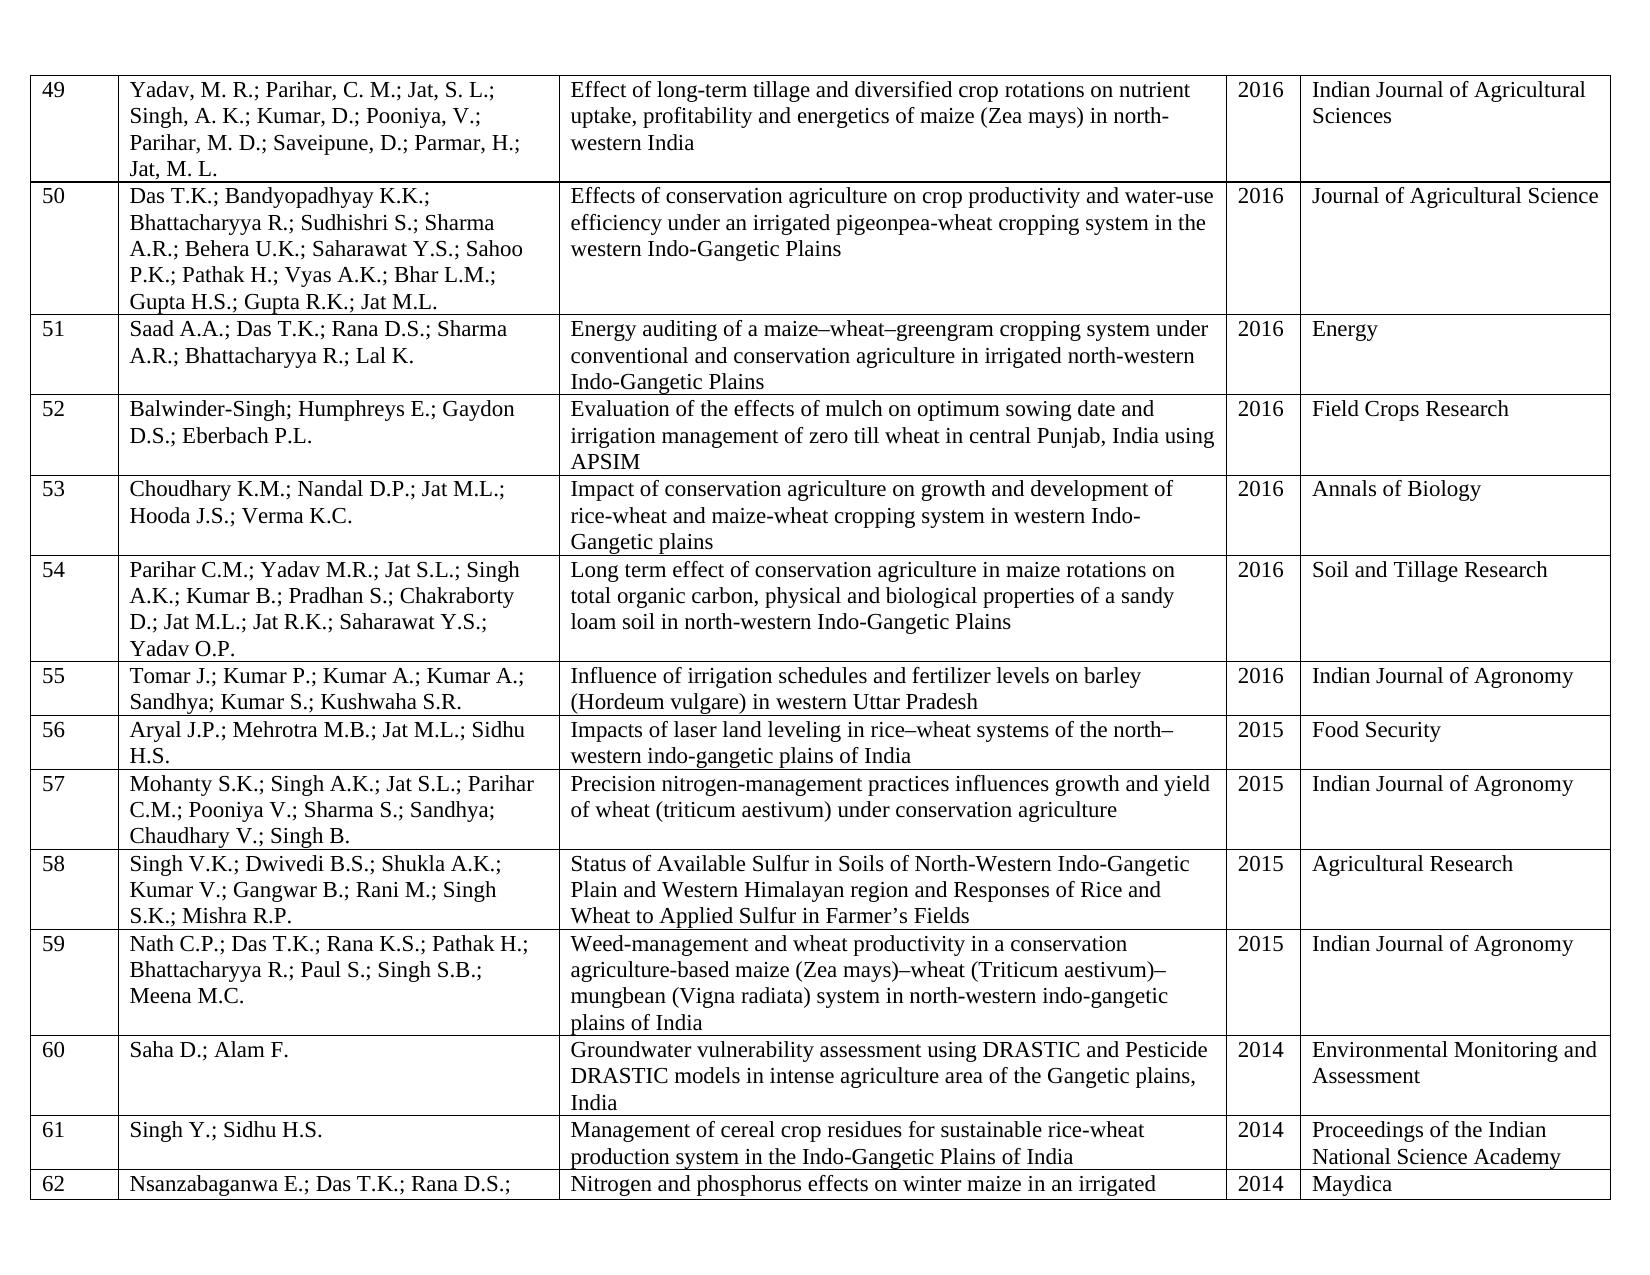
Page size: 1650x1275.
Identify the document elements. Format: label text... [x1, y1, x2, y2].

table_cell 2015 [1227, 770, 1300, 849]
table_cell 2016 [1227, 476, 1300, 554]
table_cell Field Crops Research [1301, 395, 1610, 474]
table_cell 58 [31, 850, 118, 929]
table_cell Impacts of laser land leveling in rice–wheat systems of the north–western indo-gangetic plains of India [560, 716, 1226, 768]
table_cell 2014 [1227, 1036, 1300, 1115]
table_cell 55 [31, 662, 118, 715]
table_cell 56 [31, 716, 118, 768]
table_cell Tomar J.; Kumar P.; Kumar A.; Kumar A.; Sandhya; Kumar S.; Kushwaha S.R. [119, 662, 559, 715]
table_cell 54 [31, 556, 118, 661]
table_cell Nath C.P.; Das T.K.; Rana K.S.; Pathak H.; Bhattacharyya R.; Paul S.; Singh S.B.; Meena M.C. [119, 930, 559, 1035]
table_cell 53 [31, 476, 118, 554]
table_cell Influence of irrigation schedules and fertilizer levels on barley (Hordeum vulgare) in western Uttar Pradesh [560, 662, 1226, 715]
table_cell 2015 [1227, 930, 1300, 1035]
table_cell Indian Journal of Agronomy [1301, 770, 1610, 849]
table_cell 61 [31, 1116, 118, 1169]
table_cell 51 [31, 315, 118, 394]
table_cell 2016 [1227, 662, 1300, 715]
table_cell Food Security [1301, 716, 1610, 768]
table_cell Choudhary K.M.; Nandal D.P.; Jat M.L.; Hooda J.S.; Verma K.C. [119, 476, 559, 554]
table_cell 2015 [1227, 850, 1300, 929]
table_cell Soil and Tillage Research [1301, 556, 1610, 661]
table_cell Mohanty S.K.; Singh A.K.; Jat S.L.; Parihar C.M.; Pooniya V.; Sharma S.; Sandhya; Chaudhary V.; Singh B. [119, 770, 559, 849]
table_cell Indian Journal of Agricultural Sciences [1301, 76, 1610, 181]
table_cell 49 [31, 76, 118, 181]
table_cell Das T.K.; Bandyopadhyay K.K.; Bhattacharyya R.; Sudhishri S.; Sharma A.R.; Behera U.K.; Saharawat Y.S.; Sahoo P.K.; Pathak H.; Vyas A.K.; Bhar L.M.; Gupta H.S.; Gupta R.K.; Jat M.L. [119, 183, 559, 314]
table_cell Weed-management and wheat productivity in a conservation agriculture-based maize (Zea mays)–wheat (Triticum aestivum)–mungbean (Vigna radiata) system in north-western indo-gangetic plains of India [560, 930, 1226, 1035]
table_cell Aryal J.P.; Mehrotra M.B.; Jat M.L.; Sidhu H.S. [119, 716, 559, 768]
table_cell Saha D.; Alam F. [119, 1036, 559, 1115]
table_cell Proceedings of the Indian National Science Academy [1301, 1116, 1610, 1169]
table_cell Groundwater vulnerability assessment using DRASTIC and Pesticide DRASTIC models in intense agriculture area of the Gangetic plains, India [560, 1036, 1226, 1115]
table_cell Long term effect of conservation agriculture in maize rotations on total organic carbon, physical and biological properties of a sandy loam soil in north-western Indo-Gangetic Plains [560, 556, 1226, 661]
table_cell Effect of long-term tillage and diversified crop rotations on nutrient uptake, profitability and energetics of maize (Zea mays) in north-western India [560, 76, 1226, 181]
table_cell 60 [31, 1036, 118, 1115]
table_cell Management of cereal crop residues for sustainable rice-wheat production system in the Indo-Gangetic Plains of India [560, 1116, 1226, 1169]
table_cell 2016 [1227, 183, 1300, 314]
table_cell 57 [31, 770, 118, 849]
table_cell Energy auditing of a maize–wheat–greengram cropping system under conventional and conservation agriculture in irrigated north-western Indo-Gangetic Plains [560, 315, 1226, 394]
table_cell Status of Available Sulfur in Soils of North-Western Indo-Gangetic Plain and Western Himalayan region and Responses of Rice and Wheat to Applied Sulfur in Farmer’s Fields [560, 850, 1226, 929]
table_cell Balwinder-Singh; Humphreys E.; Gaydon D.S.; Eberbach P.L. [119, 395, 559, 474]
table_cell 50 [31, 183, 118, 314]
table_cell Precision nitrogen-management practices influences growth and yield of wheat (triticum aestivum) under conservation agriculture [560, 770, 1226, 849]
table_cell Maydica [1301, 1170, 1610, 1199]
table_cell Yadav, M. R.; Parihar, C. M.; Jat, S. L.; Singh, A. K.; Kumar, D.; Pooniya, V.; Parihar, M. D.; Saveipune, D.; Parmar, H.; Jat, M. L. [119, 76, 559, 181]
table_cell 52 [31, 395, 118, 474]
table_cell Indian Journal of Agronomy [1301, 662, 1610, 715]
table_cell 2014 [1227, 1170, 1300, 1199]
table_cell 62 [31, 1170, 118, 1199]
table_cell Singh Y.; Sidhu H.S. [119, 1116, 559, 1169]
table_cell Indian Journal of Agronomy [1301, 930, 1610, 1035]
table_cell 2016 [1227, 395, 1300, 474]
table_cell Impact of conservation agriculture on growth and development of rice-wheat and maize-wheat cropping system in western Indo-Gangetic plains [560, 476, 1226, 554]
table_cell Agricultural Research [1301, 850, 1610, 929]
table_cell Parihar C.M.; Yadav M.R.; Jat S.L.; Singh A.K.; Kumar B.; Pradhan S.; Chakraborty D.; Jat M.L.; Jat R.K.; Saharawat Y.S.; Yadav O.P. [119, 556, 559, 661]
table_cell Evaluation of the effects of mulch on optimum sowing date and irrigation management of zero till wheat in central Punjab, India using APSIM [560, 395, 1226, 474]
table_cell 2015 [1227, 716, 1300, 768]
table_cell Energy [1301, 315, 1610, 394]
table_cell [119, 1170, 559, 1199]
table_cell 59 [31, 930, 118, 1035]
table_cell 2014 [1227, 1116, 1300, 1169]
table_cell Singh V.K.; Dwivedi B.S.; Shukla A.K.; Kumar V.; Gangwar B.; Rani M.; Singh S.K.; Mishra R.P. [119, 850, 559, 929]
table_cell Effects of conservation agriculture on crop productivity and water-use efficiency under an irrigated pigeonpea-wheat cropping system in the western Indo-Gangetic Plains [560, 183, 1226, 314]
table_cell Environmental Monitoring and Assessment [1301, 1036, 1610, 1115]
table_cell Annals of Biology [1301, 476, 1610, 554]
table_cell Journal of Agricultural Science [1301, 183, 1610, 314]
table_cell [560, 1170, 1226, 1199]
table_cell Saad A.A.; Das T.K.; Rana D.S.; Sharma A.R.; Bhattacharyya R.; Lal K. [119, 315, 559, 394]
table_cell 2016 [1227, 556, 1300, 661]
table_cell 2016 [1227, 315, 1300, 394]
table_cell 2016 [1227, 76, 1300, 181]
